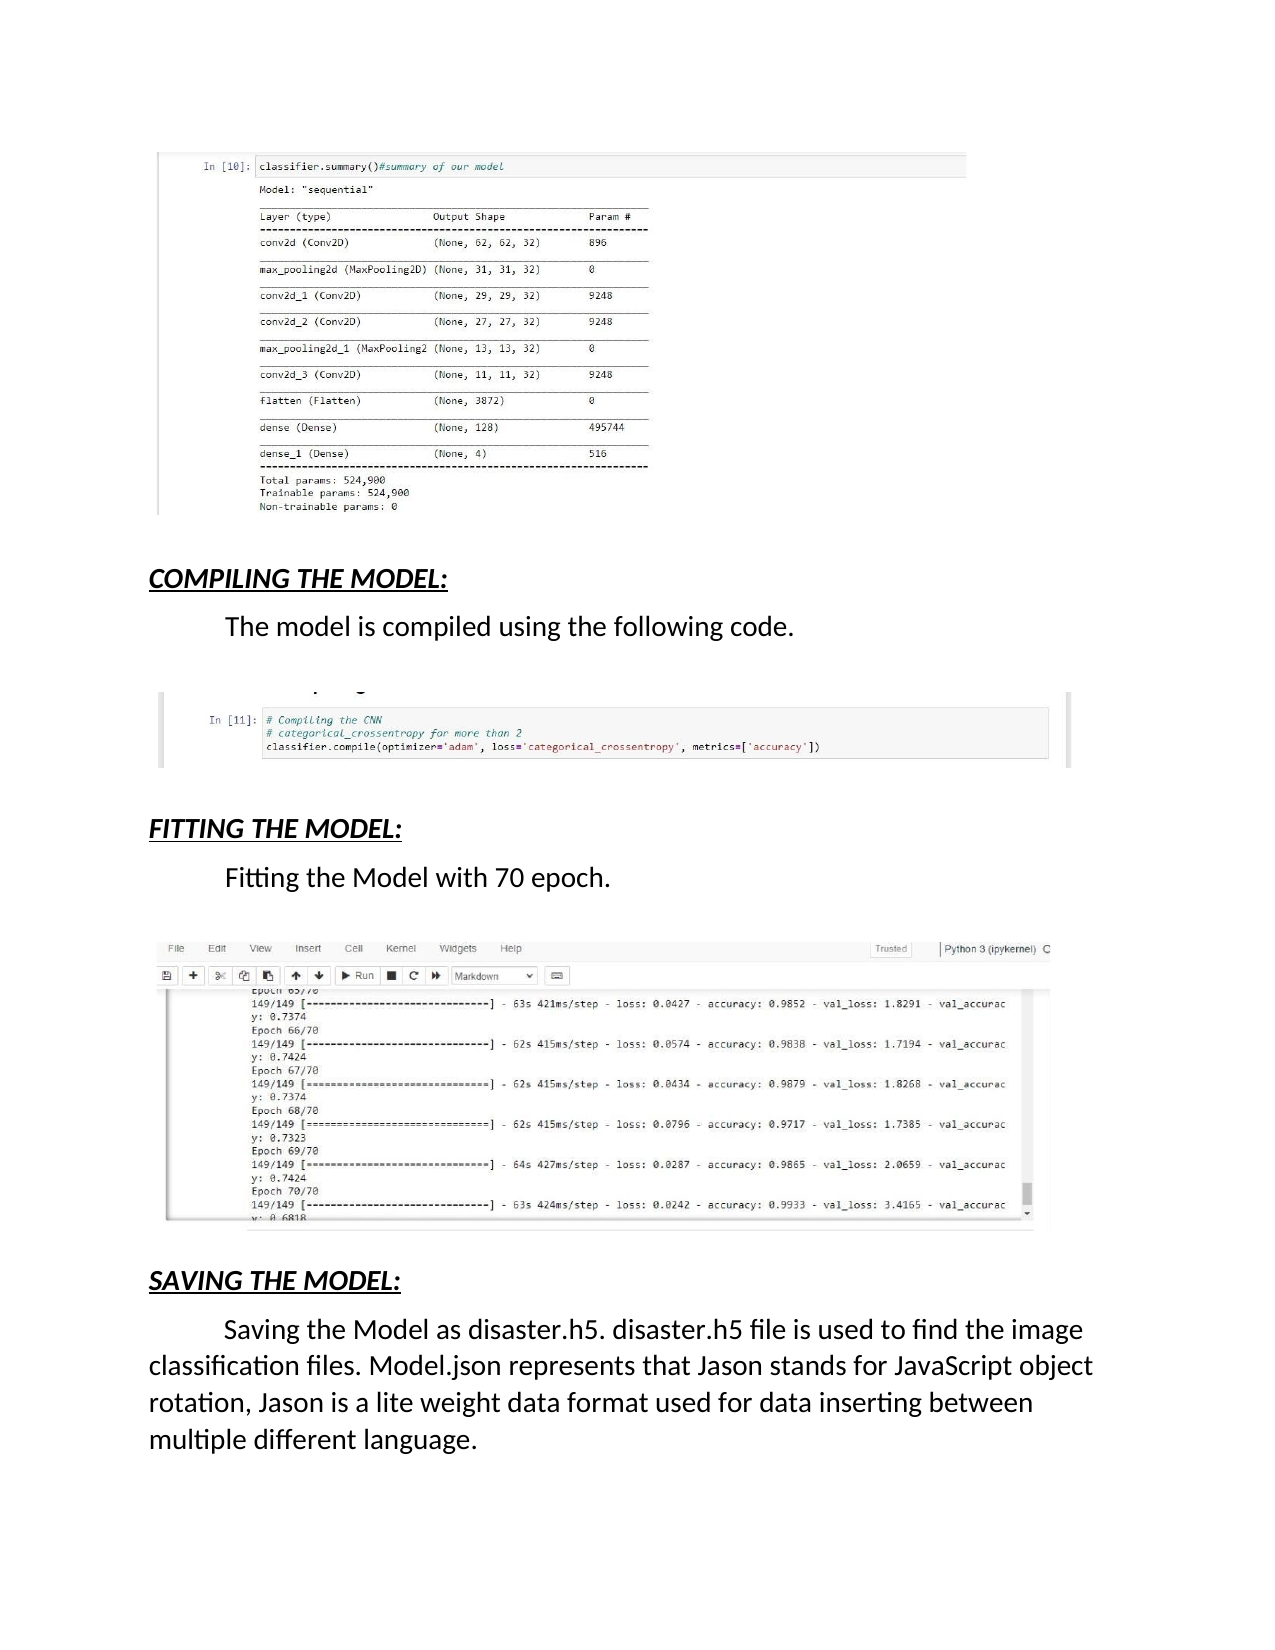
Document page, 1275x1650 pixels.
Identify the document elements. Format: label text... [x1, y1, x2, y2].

subtitle COMPILING THE MODEL: [148, 560, 1183, 595]
picture [156, 152, 967, 515]
text Saving the Model as disaster.h5. disaster.h5 file is used to find the image classification files. Model.json represents that Jason stands for JavaScript object rotation, Jason is a lite weight data format used for data inserting between multiple different language. [148, 1311, 1131, 1456]
subtitle FITTING THE MODEL: [148, 810, 1183, 846]
text The model is compiled using the following code. [225, 608, 1183, 644]
picture [158, 692, 1072, 768]
picture [156, 942, 1050, 1231]
subtitle SAVING THE MODEL: [148, 1262, 1183, 1298]
text Fitting the Model with 70 epoch. [225, 859, 1183, 894]
